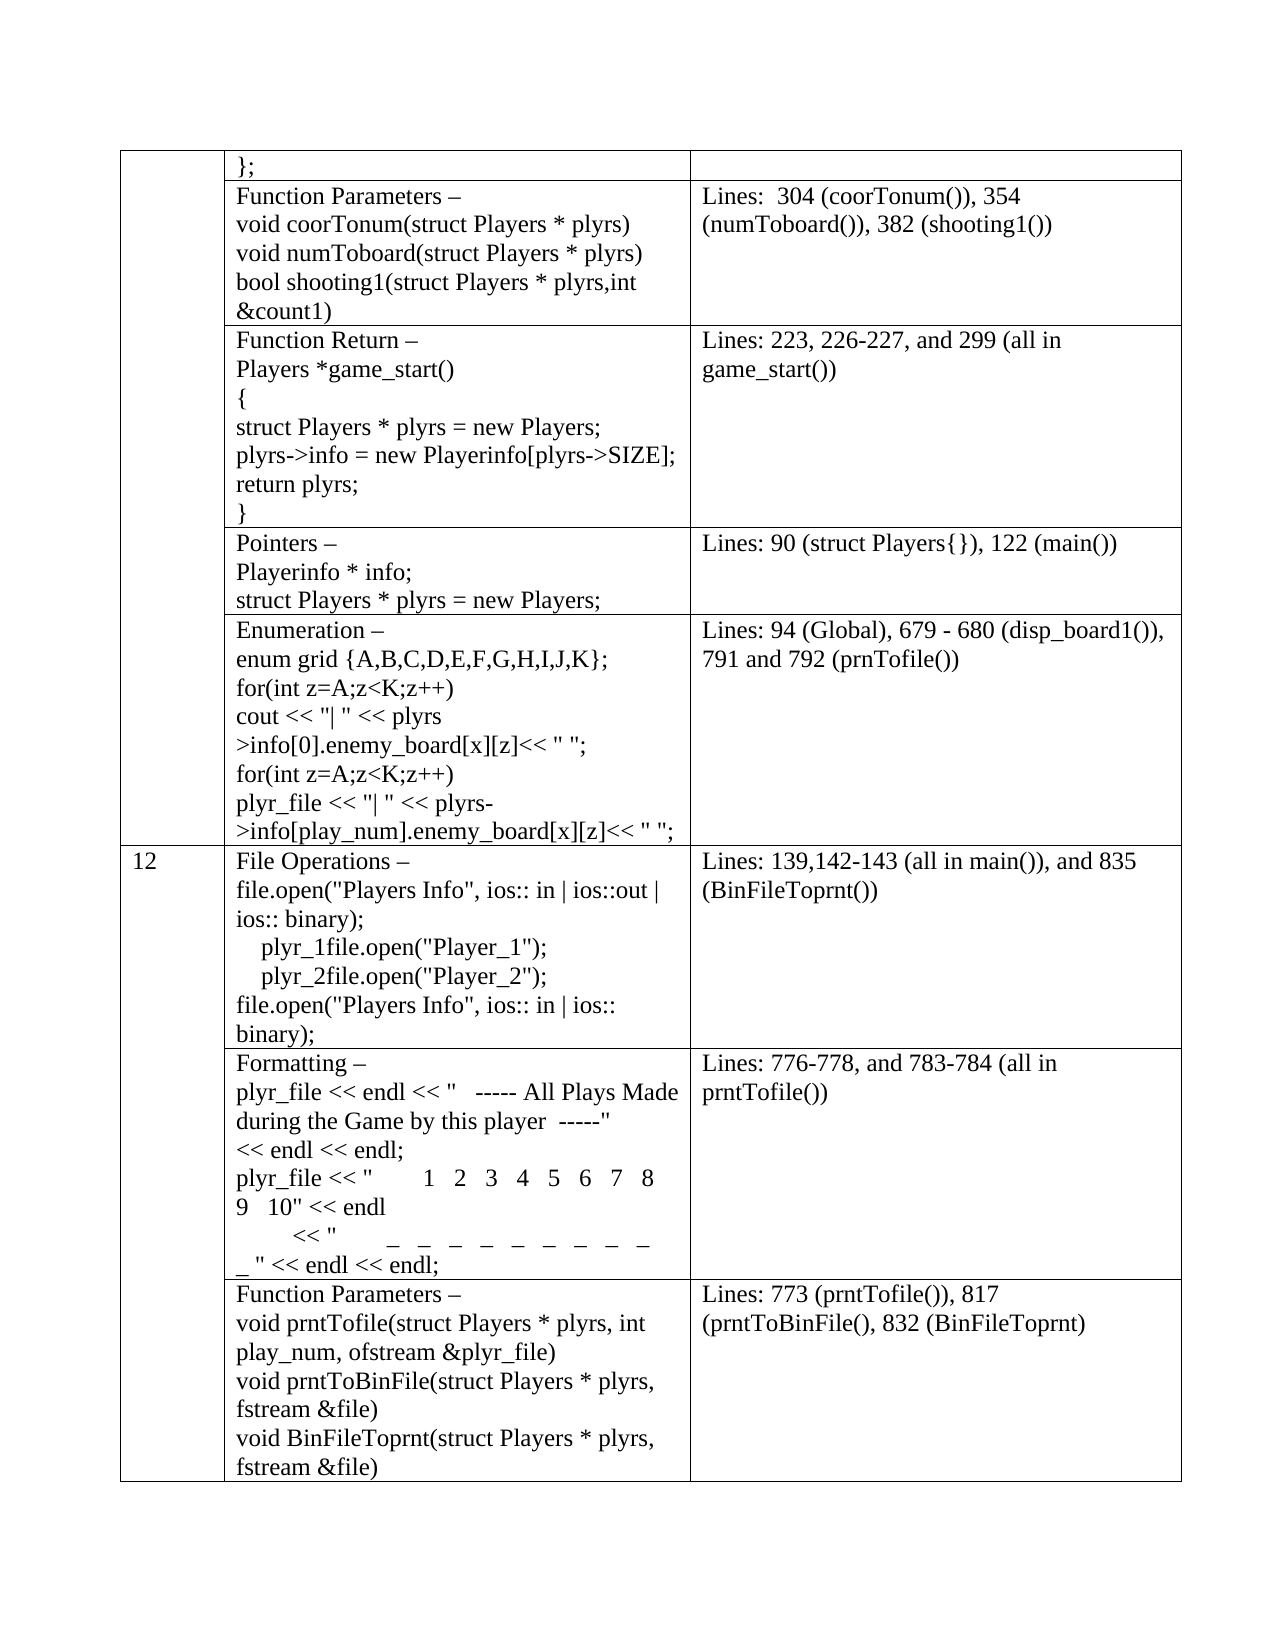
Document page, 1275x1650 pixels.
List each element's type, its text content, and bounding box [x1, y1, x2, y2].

table_cell Lines: 776-778, and 783-784 (all in prntTofile()) [691, 1049, 1181, 1278]
table_cell 12 [121, 846, 224, 1481]
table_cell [225, 151, 690, 180]
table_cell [691, 151, 1181, 180]
table_cell Function Return – Players *game_start() { struct Players * plyrs = new Players; plyrs->info = new Playerinfo[plyrs->SIZE]; return plyrs; } [225, 326, 690, 527]
table_cell Enumeration – enum grid {A,B,C,D,E,F,G,H,I,J,K}; for(int z=A;z<K;z++) cout << "| " << plyrs >info[0].enemy_board[x][z]<< " "; for(int z=A;z<K;z++) plyr_file << "| " << plyrs->info[play_num].enemy_board[x][z]<< " "; [225, 615, 690, 845]
table_cell Function Parameters – void prntTofile(struct Players * plyrs, int play_num, ofstream &plyr_file) void prntToBinFile(struct Players * plyrs, fstream &file) void BinFileToprnt(struct Players * plyrs, fstream &file) [225, 1280, 690, 1481]
table_cell Lines: 304 (coorTonum()), 354 (numToboard()), 382 (shooting1()) [691, 181, 1181, 324]
table_cell Lines: 773 (prntTofile()), 817 (prntToBinFile(), 832 (BinFileToprnt) [691, 1280, 1181, 1481]
table_cell Lines: 223, 226-227, and 299 (all in game_start()) [691, 326, 1181, 527]
table_cell Formatting – plyr_file << endl << " ----- All Plays Made during the Game by this player -----" << endl << endl; plyr_file << " 1 2 3 4 5 6 7 8 9 10" << endl << " _ _ _ _ _ _ _ _ _ _ " << endl << endl; [225, 1049, 690, 1278]
table_cell Pointers – Playerinfo * info; struct Players * plyrs = new Players; [225, 528, 690, 614]
table_cell Lines: 139,142-143 (all in main()), and 835 (BinFileToprnt()) [691, 846, 1181, 1047]
table_cell Lines: 94 (Global), 679 - 680 (disp_board1()), 791 and 792 (prnTofile()) [691, 615, 1181, 845]
table_cell Function Parameters – void coorTonum(struct Players * plyrs) void numToboard(struct Players * plyrs) bool shooting1(struct Players * plyrs,int &count1) [225, 181, 690, 324]
table_cell File Operations – file.open("Players Info", ios:: in | ios::out | ios:: binary); plyr_1file.open("Player_1"); plyr_2file.open("Player_2"); file.open("Players Info", ios:: in | ios:: binary); [225, 846, 690, 1047]
table_cell Lines: 90 (struct Players{}), 122 (main()) [691, 528, 1181, 614]
